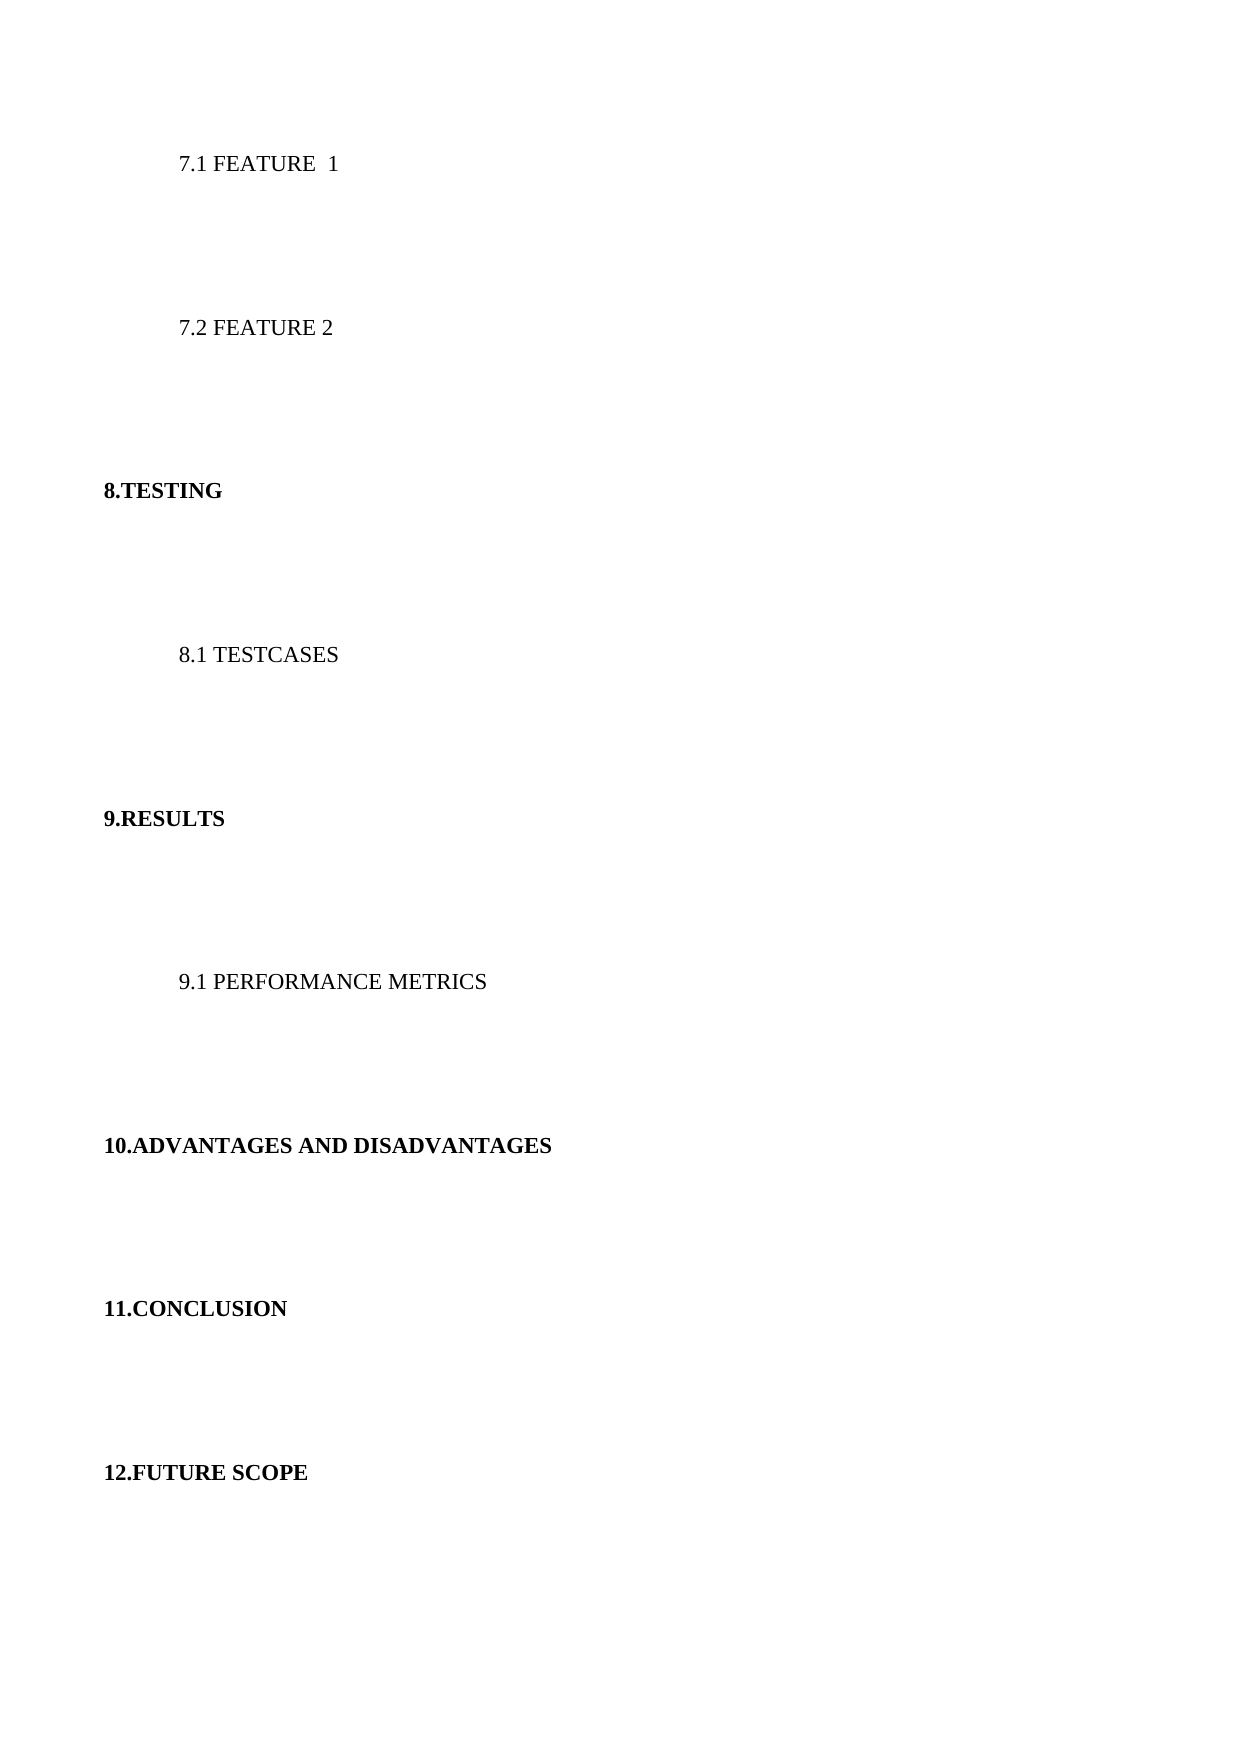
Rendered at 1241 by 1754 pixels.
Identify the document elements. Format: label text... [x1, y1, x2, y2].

text 10.ADVANTAGES AND DISADVANTAGES [103, 1132, 838, 1158]
text 8.TESTING [103, 477, 838, 504]
text 9.RESULTS [103, 804, 838, 831]
text 11.CONCLUSION [103, 1296, 838, 1322]
text 9.1 PERFORMANCE METRICS [103, 968, 838, 994]
text 12.FUTURE SCOPE [103, 1459, 838, 1486]
text 7.1 FEATURE 1 [103, 150, 838, 176]
text 8.1 TESTCASES [103, 641, 838, 667]
text 7.2 FEATURE 2 [103, 314, 838, 340]
